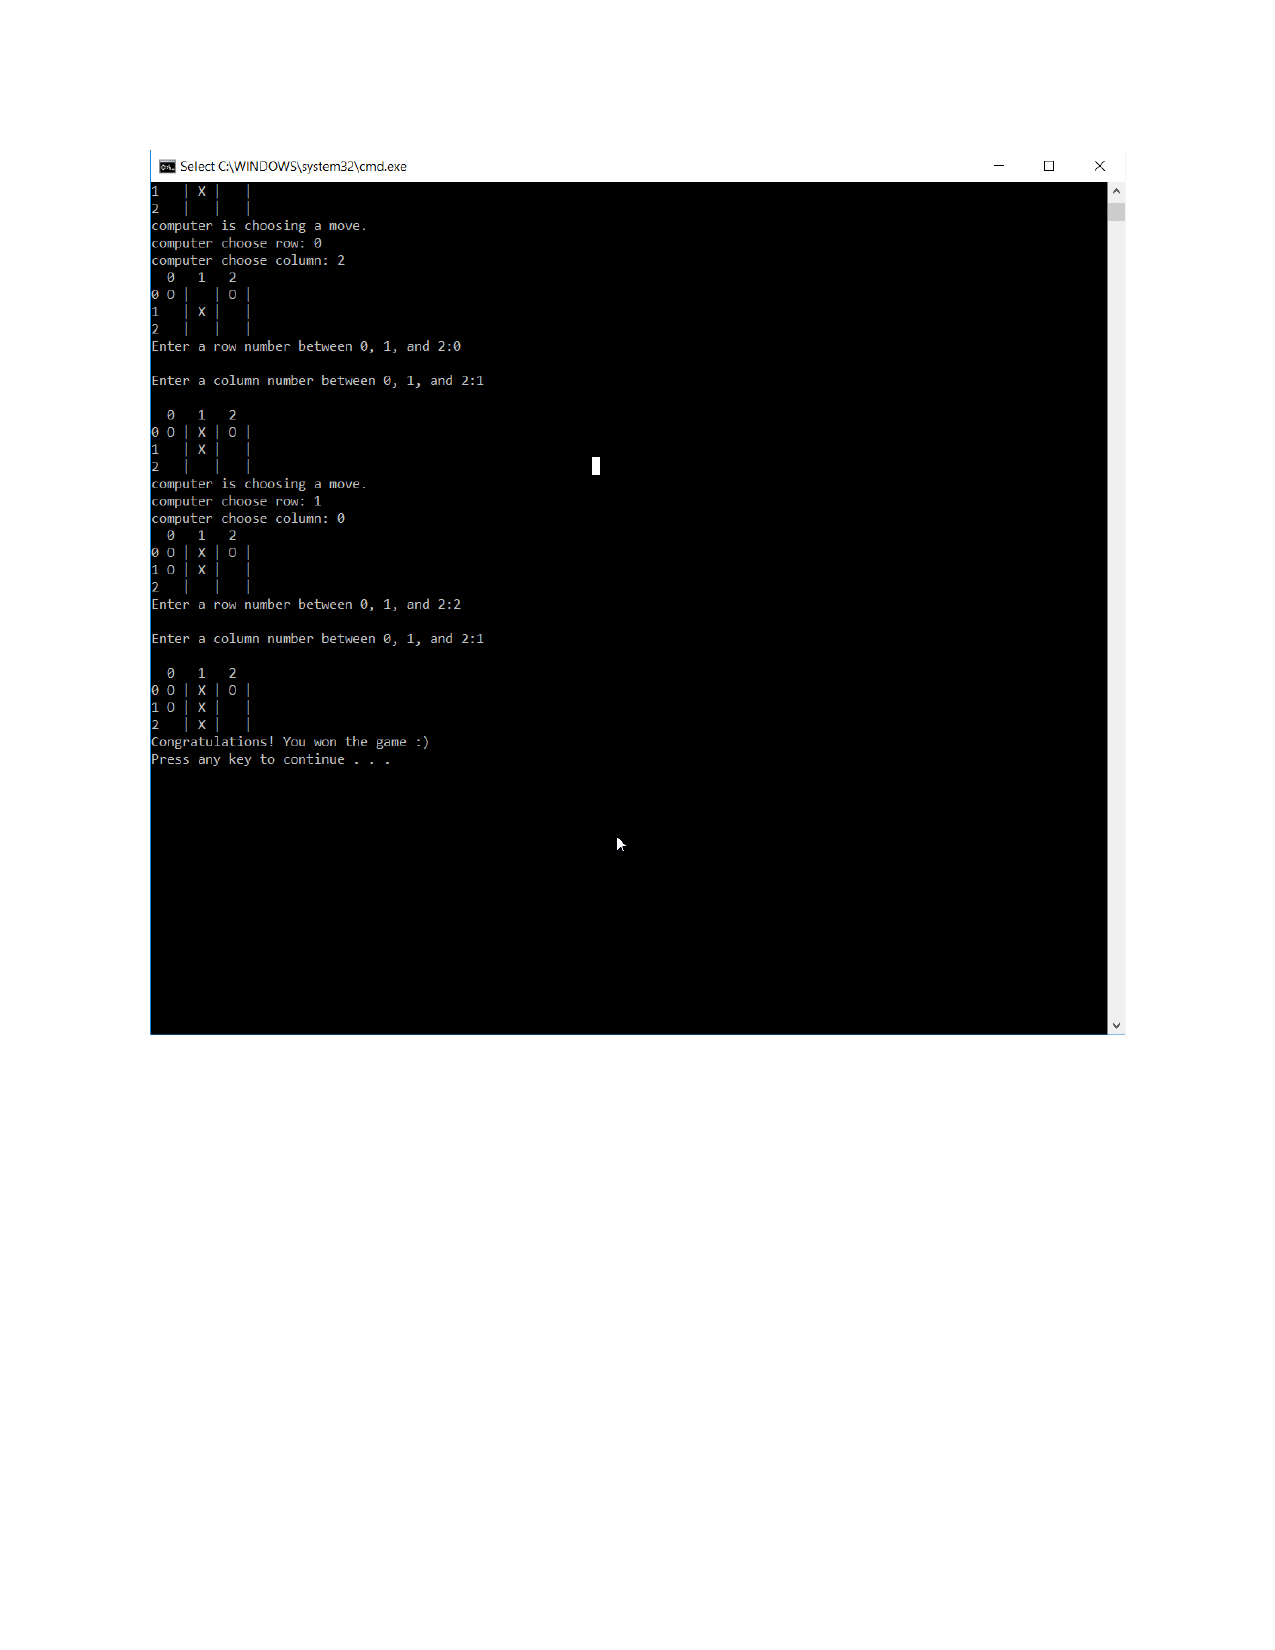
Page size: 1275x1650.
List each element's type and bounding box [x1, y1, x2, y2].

picture [150, 150, 1125, 1035]
